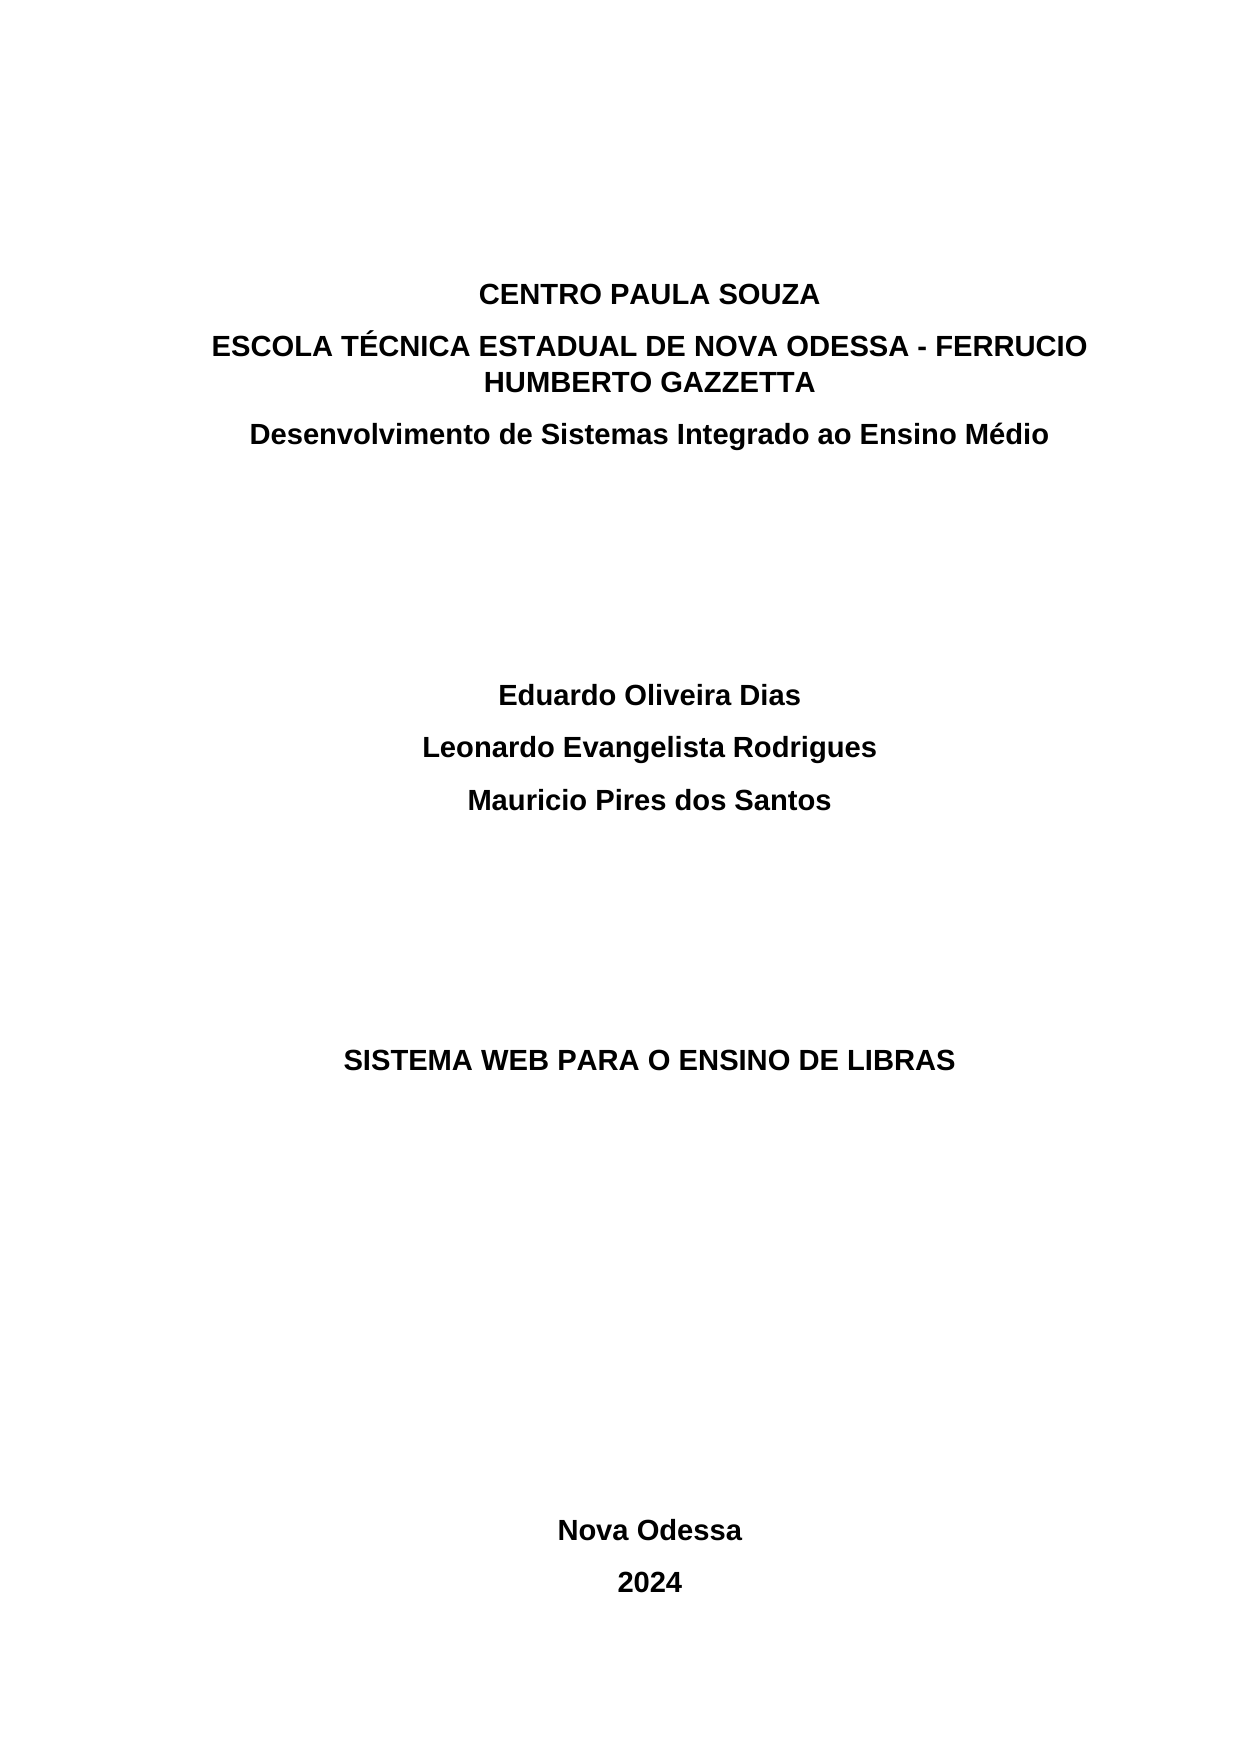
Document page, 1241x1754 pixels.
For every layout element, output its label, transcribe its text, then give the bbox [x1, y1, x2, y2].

text Nova Odessa [177, 1513, 1122, 1546]
text Desenvolvimento de Sistemas Integrado ao Ensino Médio [177, 417, 1122, 451]
text Eduardo Oliveira Dias [177, 678, 1122, 712]
text Mauricio Pires dos Santos [177, 782, 1122, 816]
text CENTRO PAULA SOUZA [177, 277, 1122, 310]
text Leonardo Evangelista Rodrigues [177, 730, 1122, 764]
text SISTEMA WEB PARA O ENSINO DE LIBRAS [177, 1043, 1122, 1077]
text 2024 [177, 1565, 1122, 1598]
text ESCOLA TÉCNICA ESTADUAL DE NOVA ODESSA - FERRUCIO HUMBERTO GAZZETTA [177, 329, 1122, 398]
